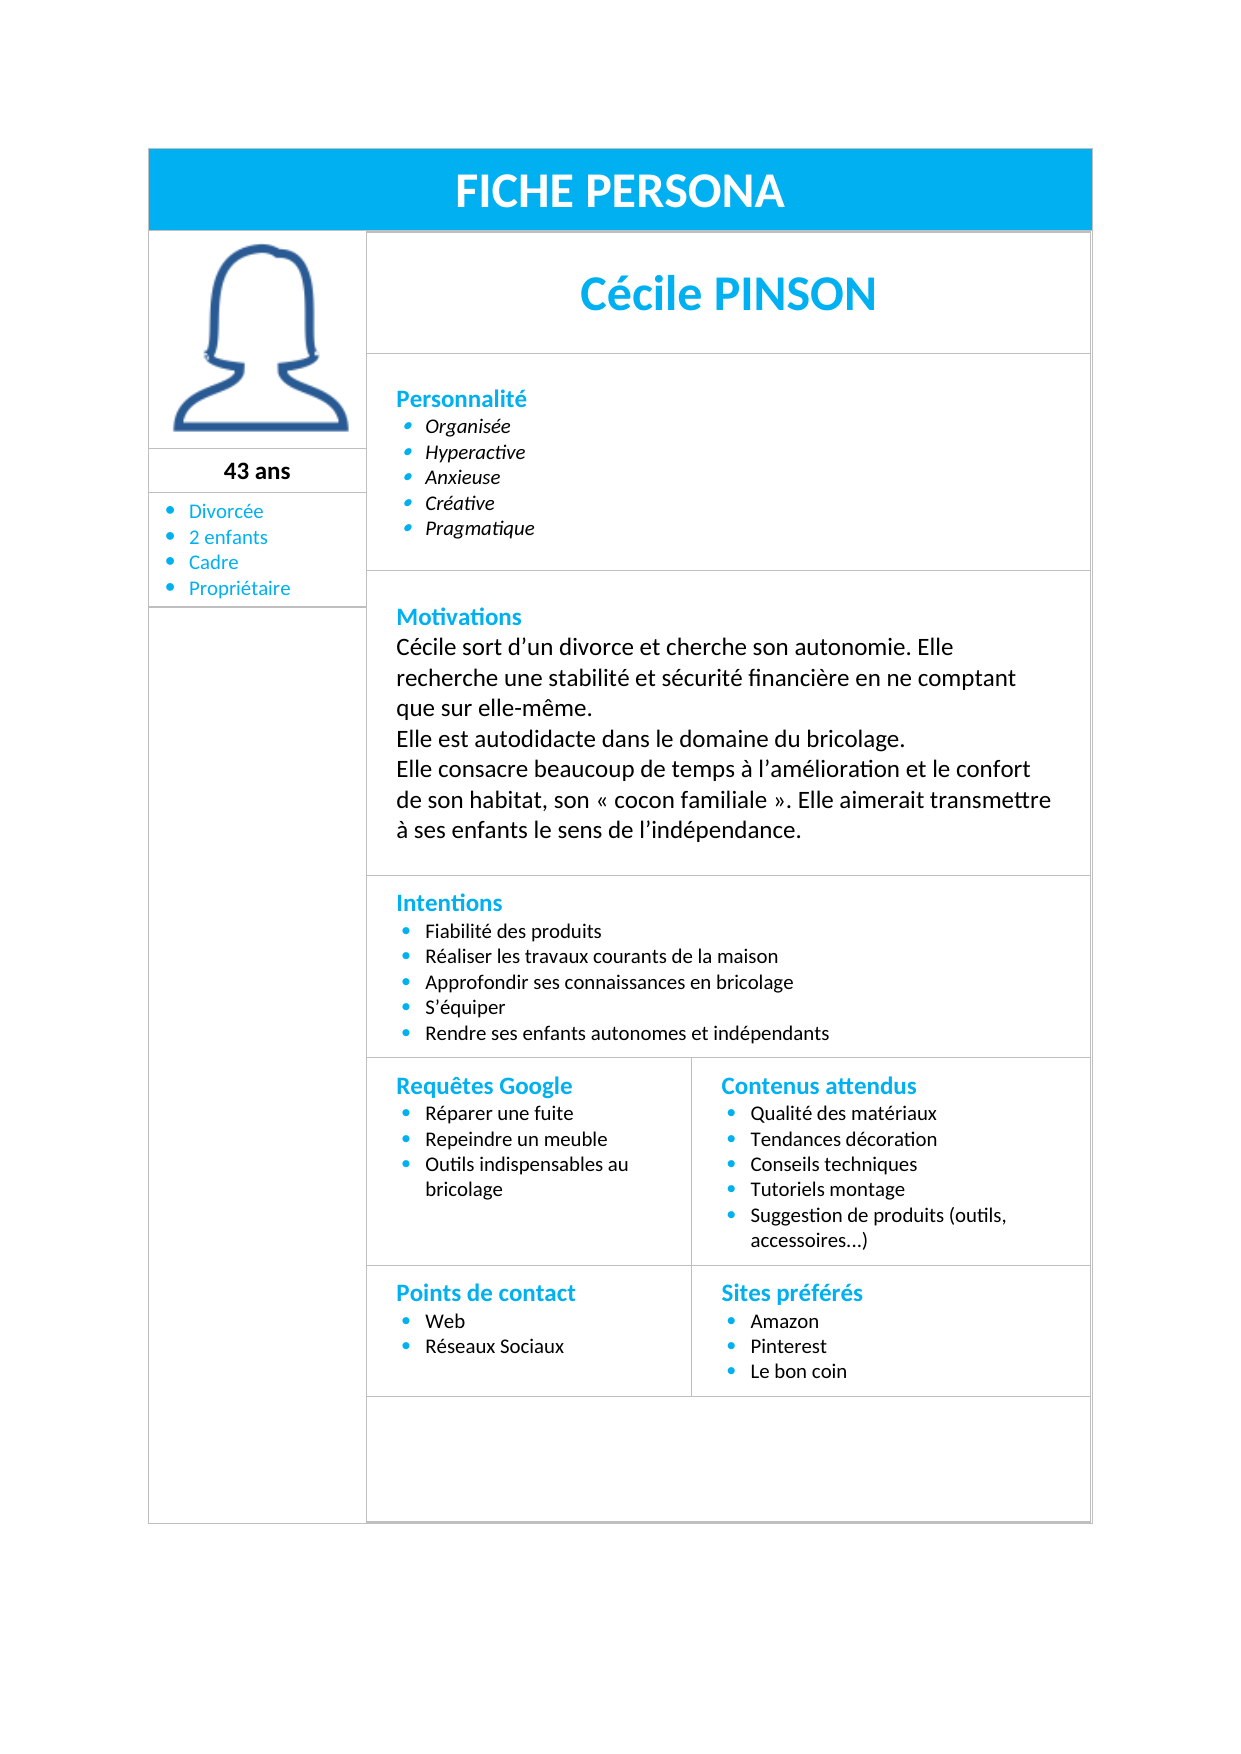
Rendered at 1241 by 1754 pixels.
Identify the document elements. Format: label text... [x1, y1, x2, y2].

table_cell 43 ans [149, 449, 366, 492]
table_cell [367, 876, 1090, 1057]
table_cell [367, 354, 1090, 570]
table_cell [367, 1397, 1090, 1521]
table_cell [367, 1058, 691, 1265]
table_cell [692, 1266, 1090, 1396]
table_cell [149, 608, 366, 1522]
table_cell [367, 1266, 691, 1396]
table_cell Divorcée 2 enfants Cadre Propriétaire [149, 493, 366, 606]
table_cell [367, 233, 1090, 353]
table_header FICHE PERSONA [149, 149, 1092, 230]
table_cell [692, 1058, 1090, 1265]
table_cell [367, 571, 1090, 875]
